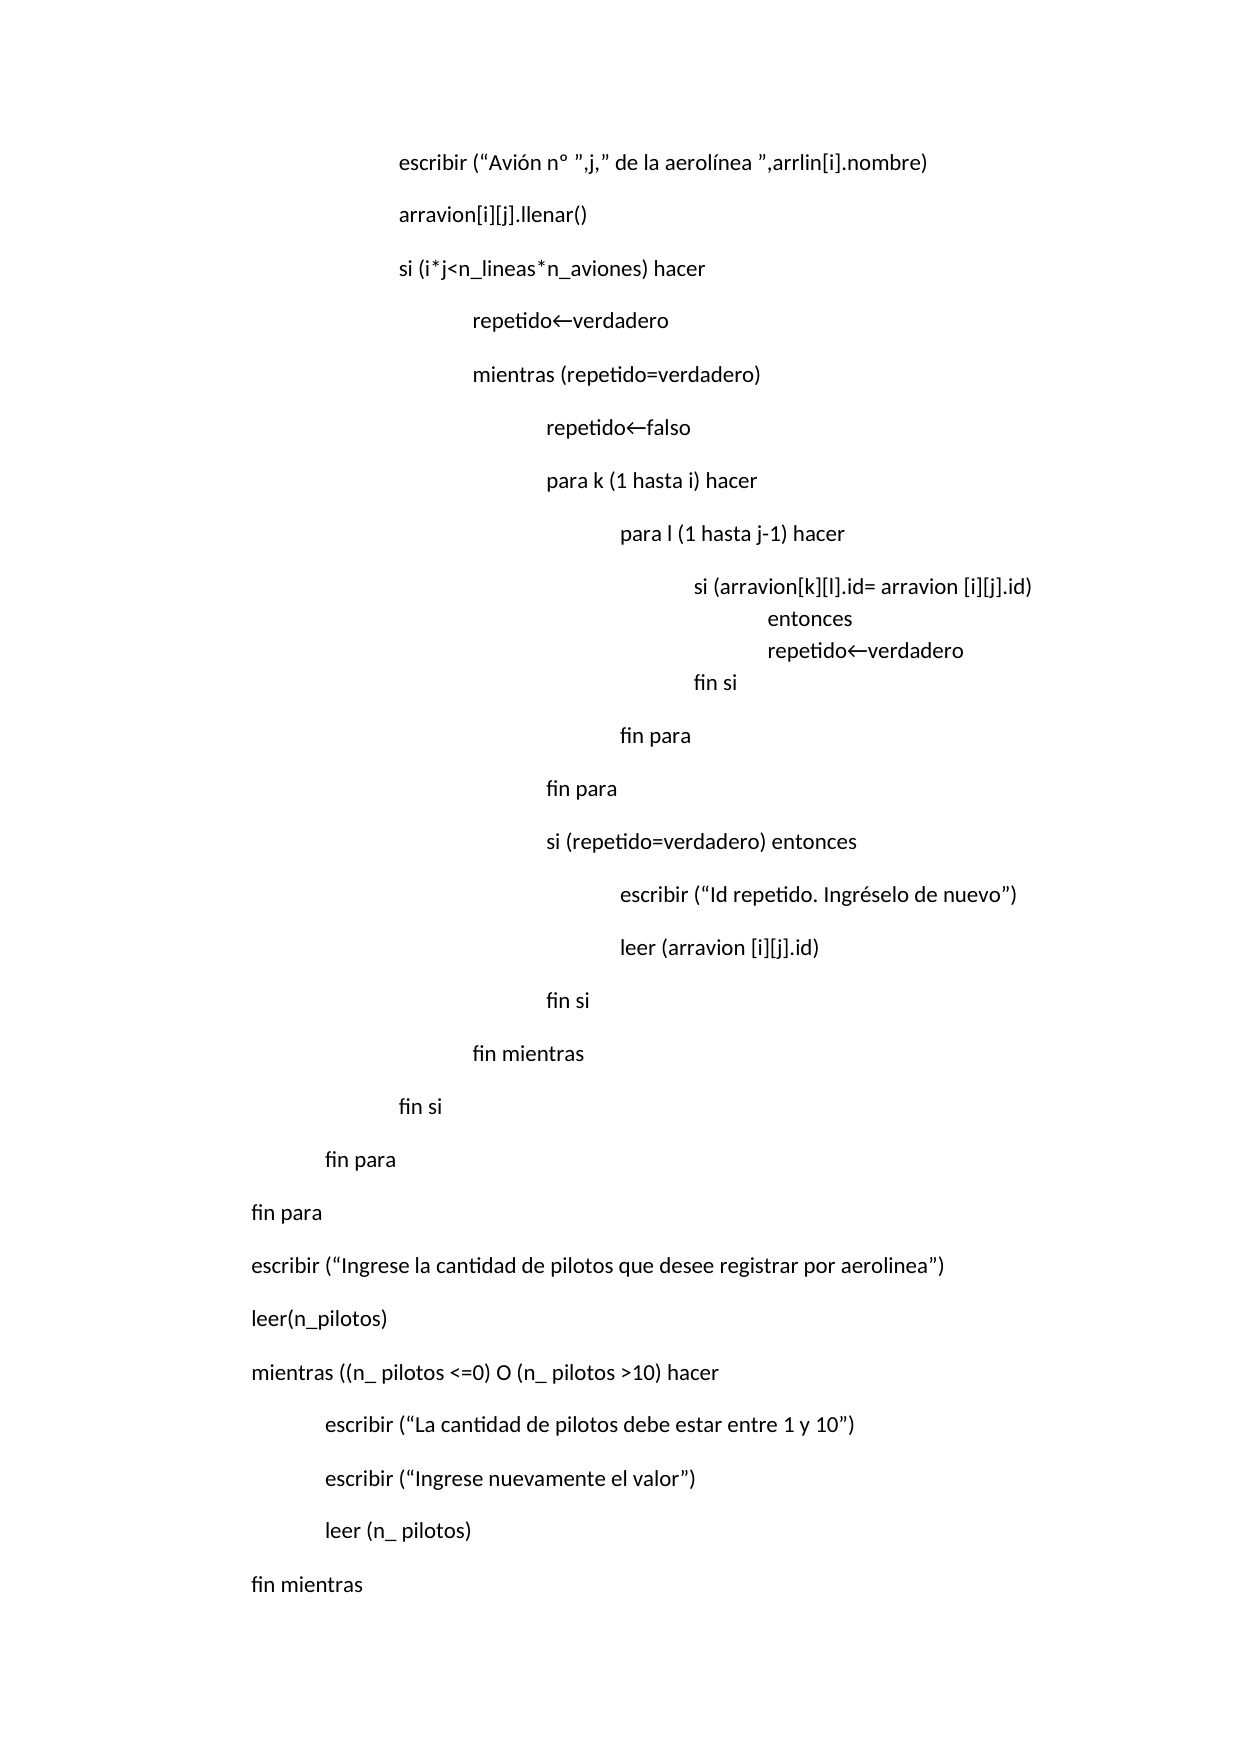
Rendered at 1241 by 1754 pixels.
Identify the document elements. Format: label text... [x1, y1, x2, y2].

text si (arravion[k][l].id= arravion [i][j].id) [251, 572, 1063, 600]
text arravion[i][j].llenar() [177, 201, 1063, 229]
text fin mientras [251, 1039, 1063, 1067]
text escribir (“Ingrese nuevamente el valor”) [177, 1464, 1063, 1492]
text fin para [177, 1198, 1063, 1227]
text fin para [251, 774, 1063, 802]
text fin si [177, 1092, 1063, 1121]
text si (repetido=verdadero) entonces [251, 827, 1063, 855]
text leer (n_ pilotos) [177, 1517, 1063, 1545]
text escribir (“La cantidad de pilotos debe estar entre 1 y 10”) [177, 1411, 1063, 1439]
text entonces [693, 604, 1063, 632]
text leer (arravion [i][j].id) [325, 933, 1063, 961]
text fin si [325, 986, 1063, 1014]
text mientras ((n_ pilotos <=0) O (n_ pilotos >10) hacer [177, 1358, 1063, 1386]
text repetido←verdadero [177, 307, 1063, 335]
text mientras (repetido=verdadero) [177, 360, 1063, 388]
text fin si [251, 668, 1063, 696]
text fin mientras [177, 1570, 1063, 1598]
text para k (1 hasta i) hacer [251, 466, 1063, 494]
text escribir (“Id repetido. Ingréselo de nuevo”) [325, 880, 1063, 908]
text fin para [251, 721, 1063, 749]
text repetido←verdadero [251, 636, 1063, 664]
text para l (1 hasta j-1) hacer [251, 519, 1063, 547]
text repetido←falso [177, 413, 1063, 441]
text escribir (“Avión nº ”,j,” de la aerolínea ”,arrlin[i].nombre) [177, 148, 1063, 176]
text leer(n_pilotos) [177, 1304, 1063, 1333]
text escribir (“Ingrese la cantidad de pilotos que desee registrar por aerolinea”) [177, 1252, 1063, 1279]
text fin para [251, 1146, 1063, 1173]
text si (i*j<n_lineas*n_aviones) hacer [177, 254, 1063, 282]
